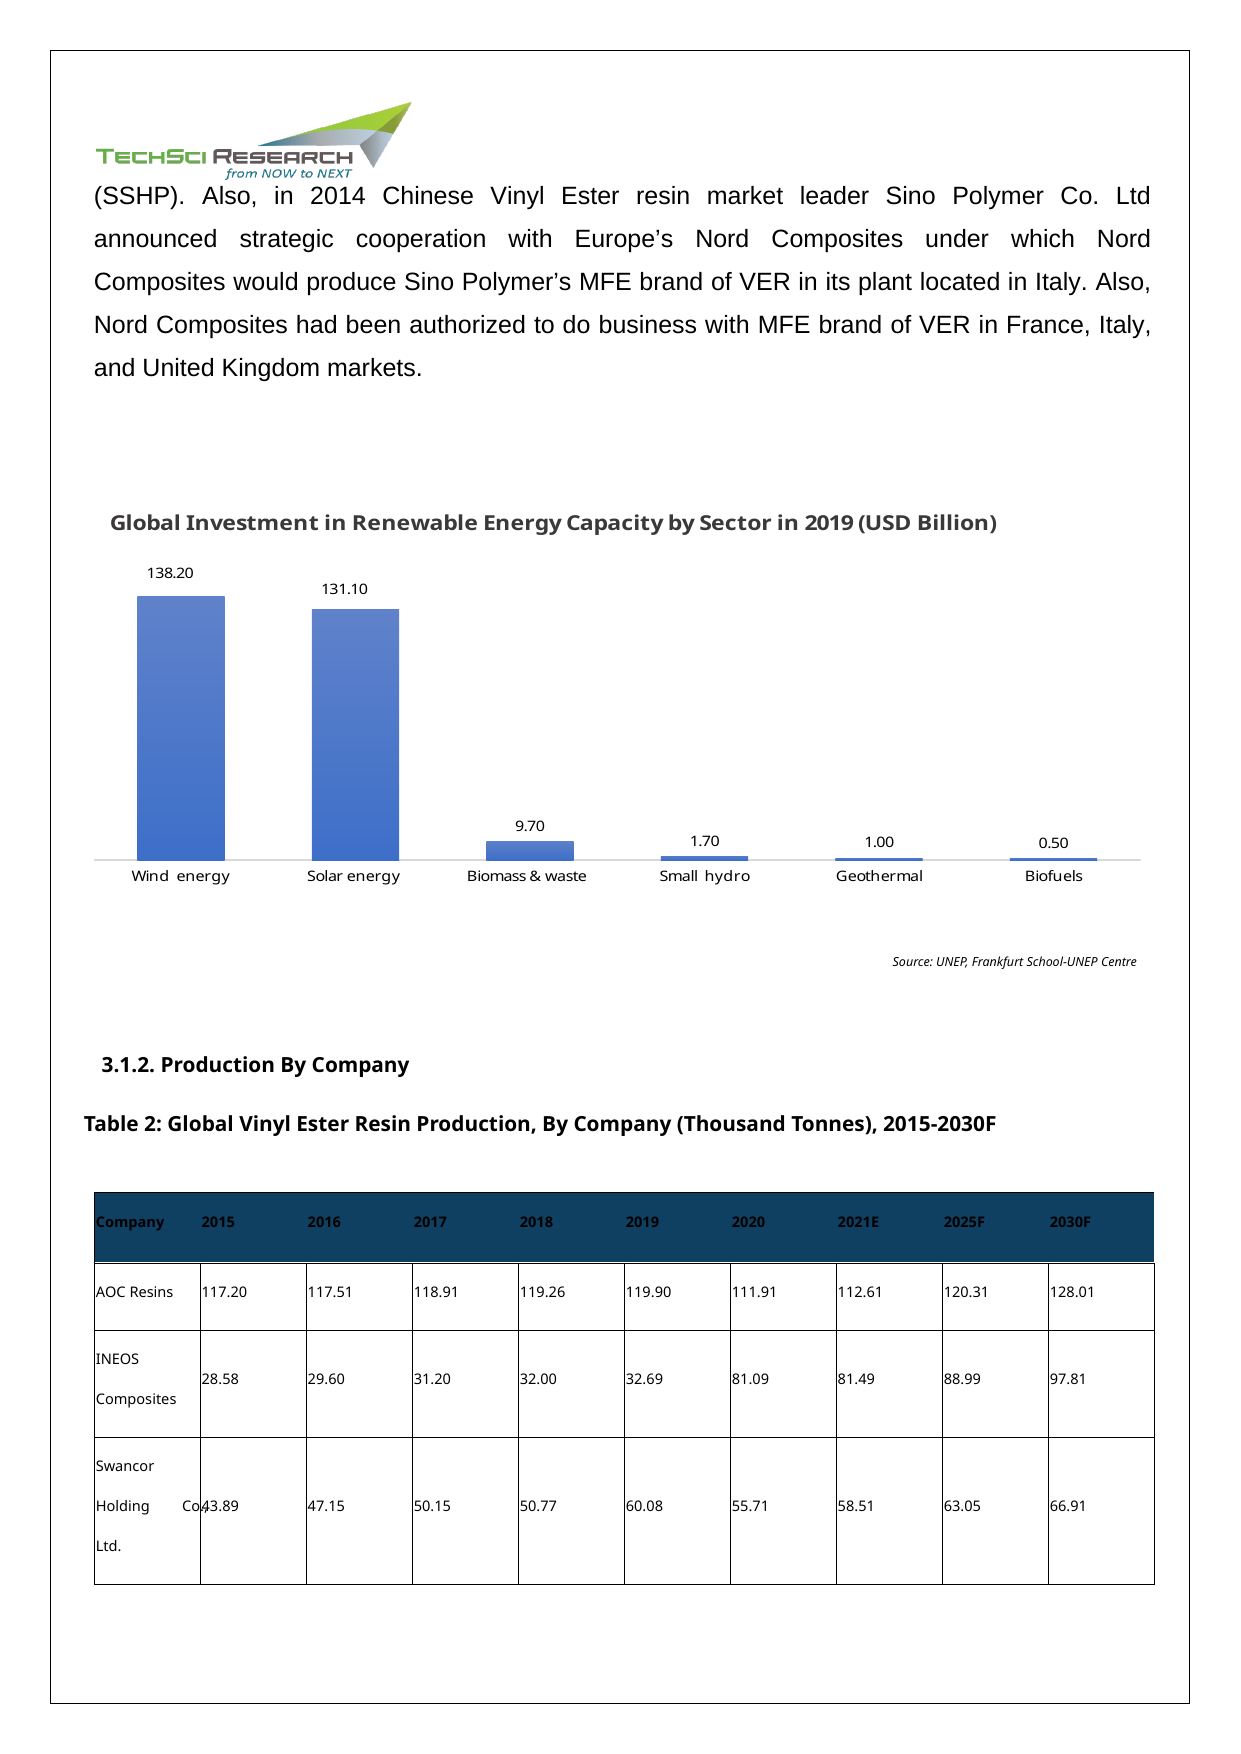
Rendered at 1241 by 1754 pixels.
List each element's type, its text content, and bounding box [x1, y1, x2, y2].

table_cell 117.51 [307, 1264, 412, 1330]
table_cell 58.51 [837, 1438, 942, 1584]
table_cell 88.99 [943, 1331, 1048, 1437]
table_header 2020 [730, 1193, 836, 1262]
table_header 2021E [836, 1193, 942, 1262]
table_cell 50.77 [519, 1438, 624, 1584]
table_header 2019 [624, 1193, 730, 1262]
table_cell 29.60 [307, 1331, 412, 1437]
table_cell 81.49 [837, 1331, 942, 1437]
table_cell 43.89 [201, 1438, 306, 1584]
table_cell 117.20 [201, 1264, 306, 1330]
table_cell Swancor Holding Co., Ltd. [95, 1438, 200, 1584]
table_header 2025F [942, 1193, 1048, 1262]
table_cell 60.08 [625, 1438, 730, 1584]
table_cell AOC Resins [95, 1264, 200, 1330]
table_cell 32.00 [519, 1331, 624, 1437]
table_cell 47.15 [307, 1438, 412, 1584]
table_cell 31.20 [413, 1331, 518, 1437]
table_cell 55.71 [731, 1438, 836, 1584]
table_cell 118.91 [413, 1264, 518, 1330]
table_cell 112.61 [837, 1264, 942, 1330]
table_cell 32.69 [625, 1331, 730, 1437]
table_cell 119.90 [625, 1264, 730, 1330]
table_cell 50.15 [413, 1438, 518, 1584]
table_cell 66.91 [1049, 1438, 1154, 1584]
table_header 2016 [306, 1193, 412, 1262]
table_header 2015 [200, 1193, 306, 1262]
table_cell 128.01 [1049, 1264, 1154, 1330]
table_cell 97.81 [1049, 1331, 1154, 1437]
table_cell 28.58 [201, 1331, 306, 1437]
table_header 2018 [518, 1193, 624, 1262]
picture [93, 101, 412, 181]
table_cell 111.91 [731, 1264, 836, 1330]
table_header 2030F [1048, 1193, 1154, 1262]
table_cell 119.26 [519, 1264, 624, 1330]
table_header Company [95, 1193, 200, 1262]
table_cell 81.09 [731, 1331, 836, 1437]
table_cell INEOS Composites [95, 1331, 200, 1437]
table_cell 120.31 [943, 1264, 1048, 1330]
table_cell 63.05 [943, 1438, 1048, 1584]
table_header 2017 [412, 1193, 518, 1262]
